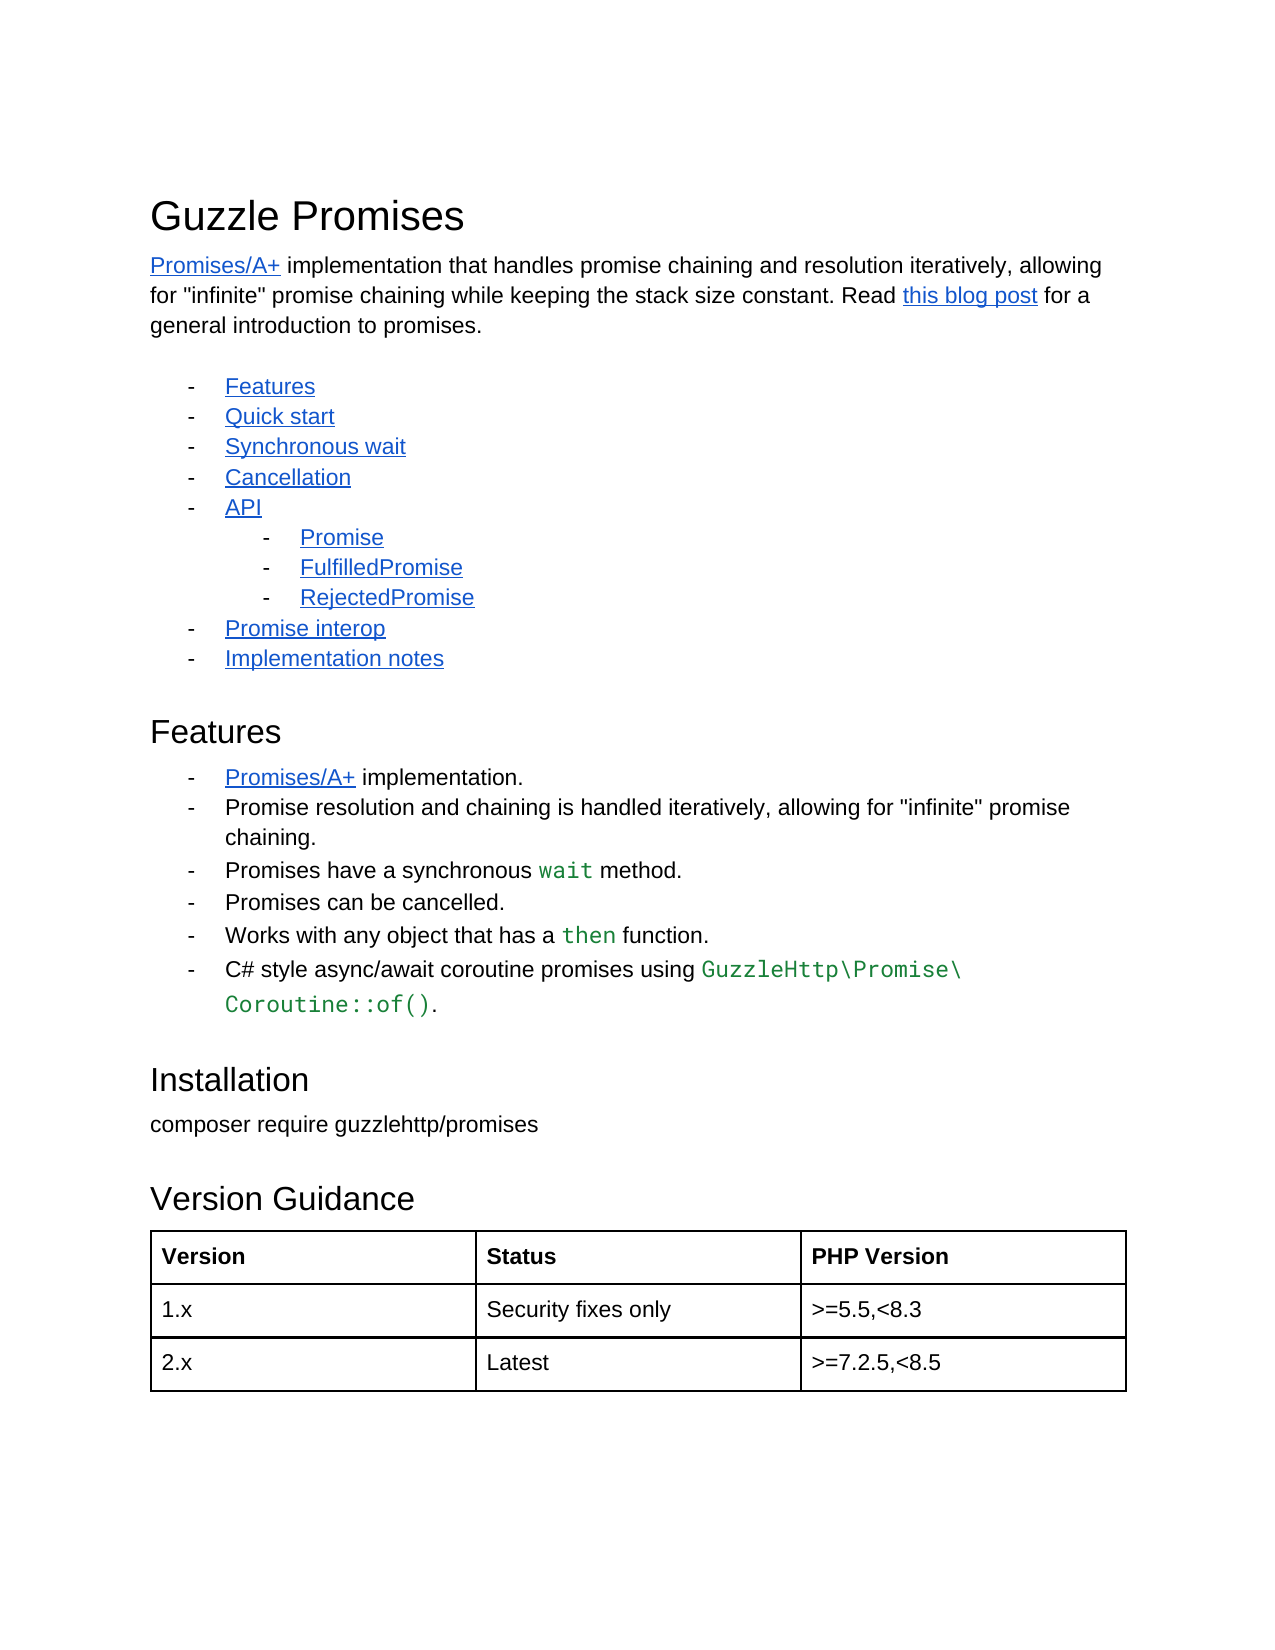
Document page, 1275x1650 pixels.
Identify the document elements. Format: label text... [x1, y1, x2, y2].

list Promises/A+ implementation. [187, 763, 1125, 790]
table_header Version [152, 1232, 475, 1283]
list Works with any object that has a then function. [187, 919, 1125, 949]
table_cell >=7.2.5,<8.5 [802, 1339, 1125, 1389]
list Promises have a synchronous wait method. [187, 854, 1125, 884]
list Implementation notes [187, 645, 1125, 671]
list C# style async/await coroutine promises using GuzzleHttp\Promise\Coroutine::of(). [187, 954, 1125, 1018]
list Quick start [187, 403, 1125, 429]
list Synchronous wait [187, 433, 1125, 460]
table_cell Security fixes only [477, 1285, 800, 1336]
list RejectedPromise [262, 584, 1125, 611]
list API [187, 494, 1125, 520]
text Promises/A+ implementation that handles promise chaining and resolution iteratively, allowing for "infinite" promise chaining while keeping the stack size constant. Read this blog post for a general introduction to promises. [150, 252, 1125, 339]
list Promise resolution and chaining is handled iteratively, allowing for "infinite" promise chaining. [187, 794, 1125, 850]
table_cell 1.x [152, 1285, 475, 1336]
list FulfilledPromise [262, 554, 1125, 581]
table_cell 2.x [152, 1339, 475, 1389]
list Promise [262, 524, 1125, 550]
list Promise interop [187, 614, 1125, 641]
table_header Status [477, 1232, 800, 1283]
subtitle Features [150, 712, 1125, 751]
list Features [187, 373, 1125, 399]
subtitle Guzzle Promises [150, 192, 1125, 239]
list Promises can be cancelled. [187, 889, 1125, 915]
table_header PHP Version [802, 1232, 1125, 1283]
table_cell Latest [477, 1339, 800, 1389]
subtitle Installation [150, 1061, 1125, 1099]
list Cancellation [187, 463, 1125, 490]
subtitle Version Guidance [150, 1179, 1125, 1218]
table_cell >=5.5,<8.3 [802, 1285, 1125, 1336]
text composer require guzzlehttp/promises [150, 1111, 1125, 1138]
